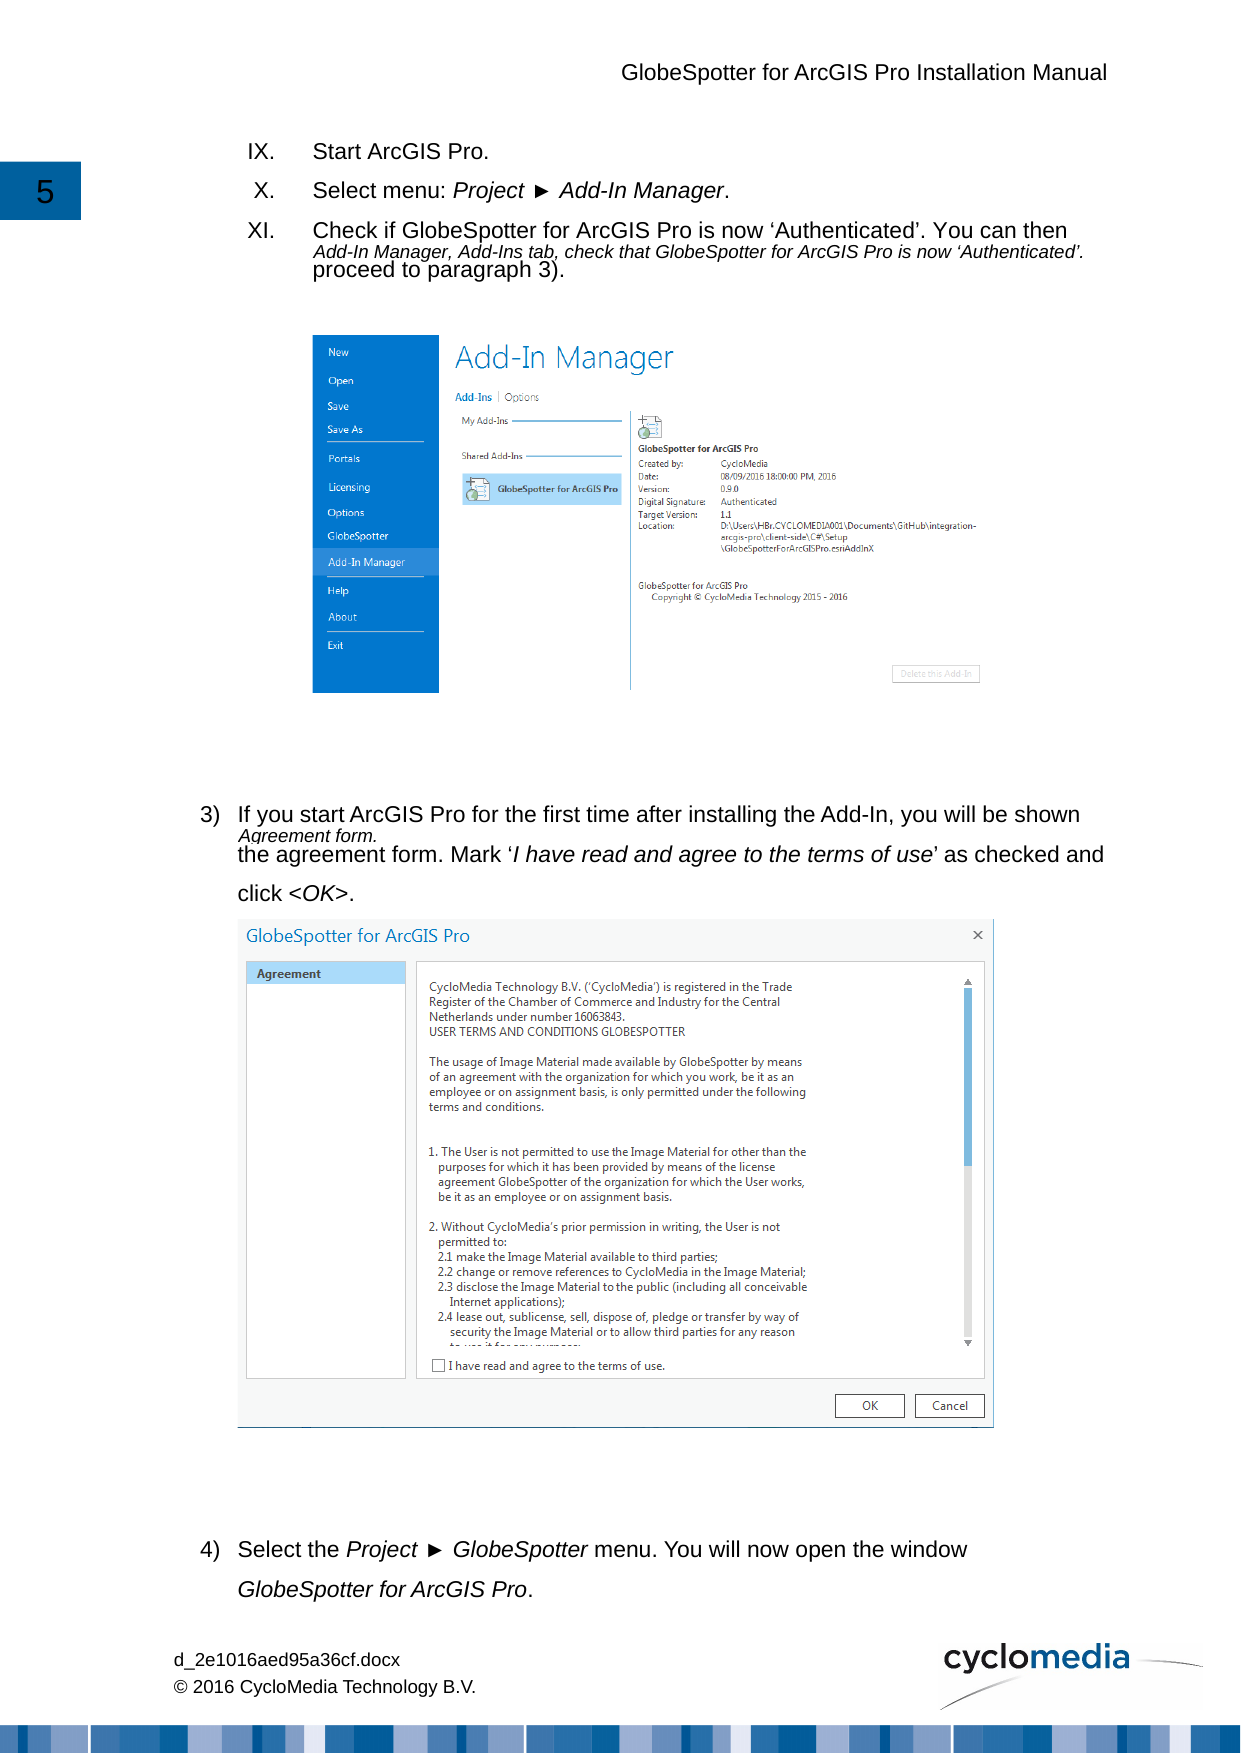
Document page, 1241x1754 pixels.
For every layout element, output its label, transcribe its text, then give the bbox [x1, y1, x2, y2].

list Start ArcGIS Pro. [275, 138, 1107, 164]
picture [312, 335, 998, 693]
picture [0, 1725, 1241, 1753]
picture [237, 919, 994, 1428]
list Select the Project ► GlobeSpotter menu. You will now open the window GlobeSpotter for ArcGIS Pro. [200, 1536, 1107, 1602]
list Select menu: Project ► Add-In Manager. [275, 177, 1107, 204]
picture [937, 1643, 1203, 1710]
